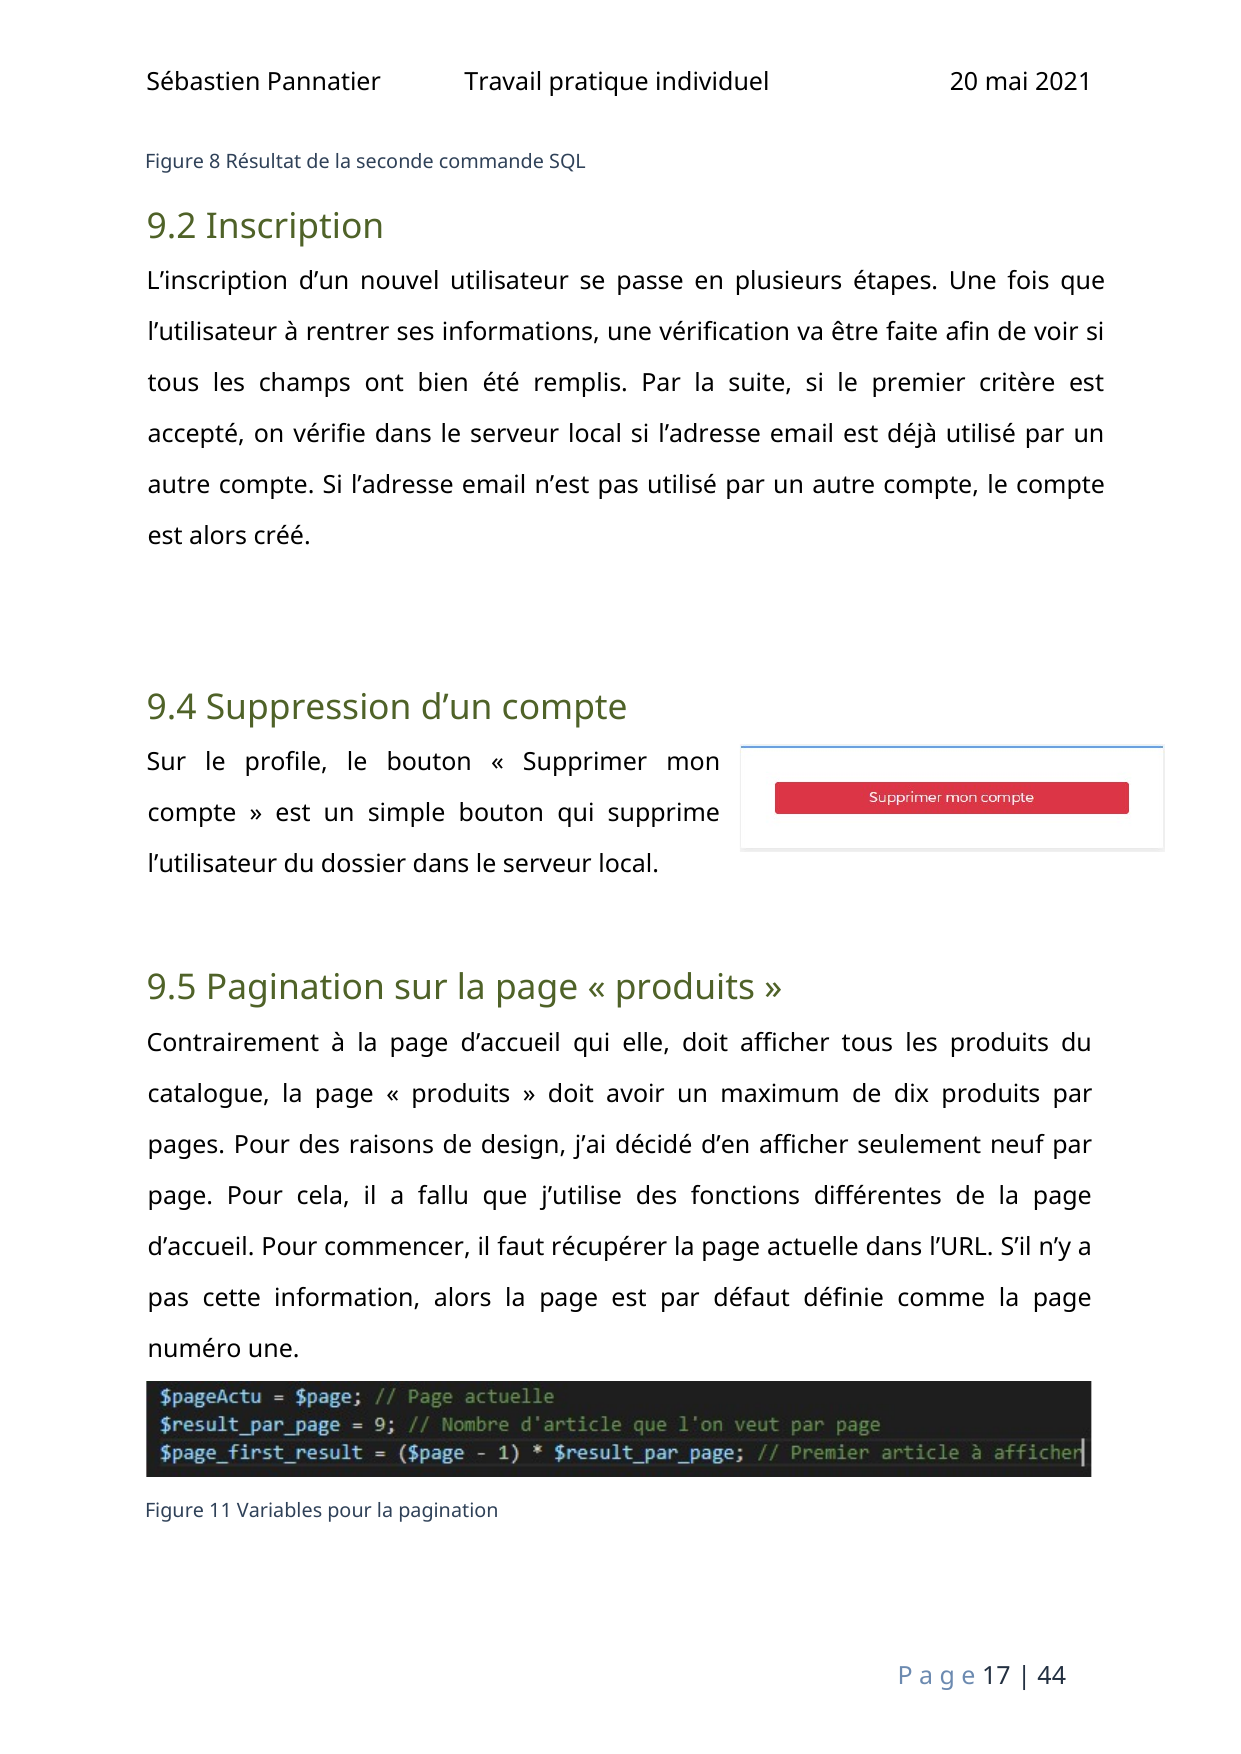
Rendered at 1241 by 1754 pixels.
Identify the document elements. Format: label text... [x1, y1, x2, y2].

subtitle 9.4 Suppression d’un compte [146, 681, 1093, 729]
picture [146, 1381, 1092, 1477]
subtitle 9.2 Inscription [146, 200, 1093, 248]
picture [739, 744, 1165, 852]
subtitle 9.5 Pagination sur la page « produits » [146, 962, 1093, 1010]
text Figure 11 Variables pour la pagination [145, 1497, 1165, 1524]
text Contrairement à la page d’accueil qui elle, doit afficher tous les produits du catalogue, la page « produits » doit avoir un maximum de dix produits par pages. Pour des raisons de design, j’ai décidé d’en afficher seulement neuf par page. Pour cela, il a fallu que j’utilise des fonctions différentes de la page d’accueil. Pour commencer, il faut récupérer la page actuelle dans l’URL. S’il n’y a pas cette information, alors la page est par défaut définie comme la page numéro une. [146, 1024, 1093, 1365]
text L’inscription d’un nouvel utilisateur se passe en plusieurs étapes. Une fois que l’utilisateur à rentrer ses informations, une vérification va être faite afin de voir si tous les champs ont bien été remplis. Par la suite, si le premier critère est accepté, on vérifie dans le serveur local si l’adresse email est déjà utilisé par un autre compte. Si l’adresse email n’est pas utilisé par un autre compte, le compte est alors créé. [146, 263, 1106, 552]
text Figure 8 Résultat de la seconde commande SQL [145, 148, 1165, 174]
